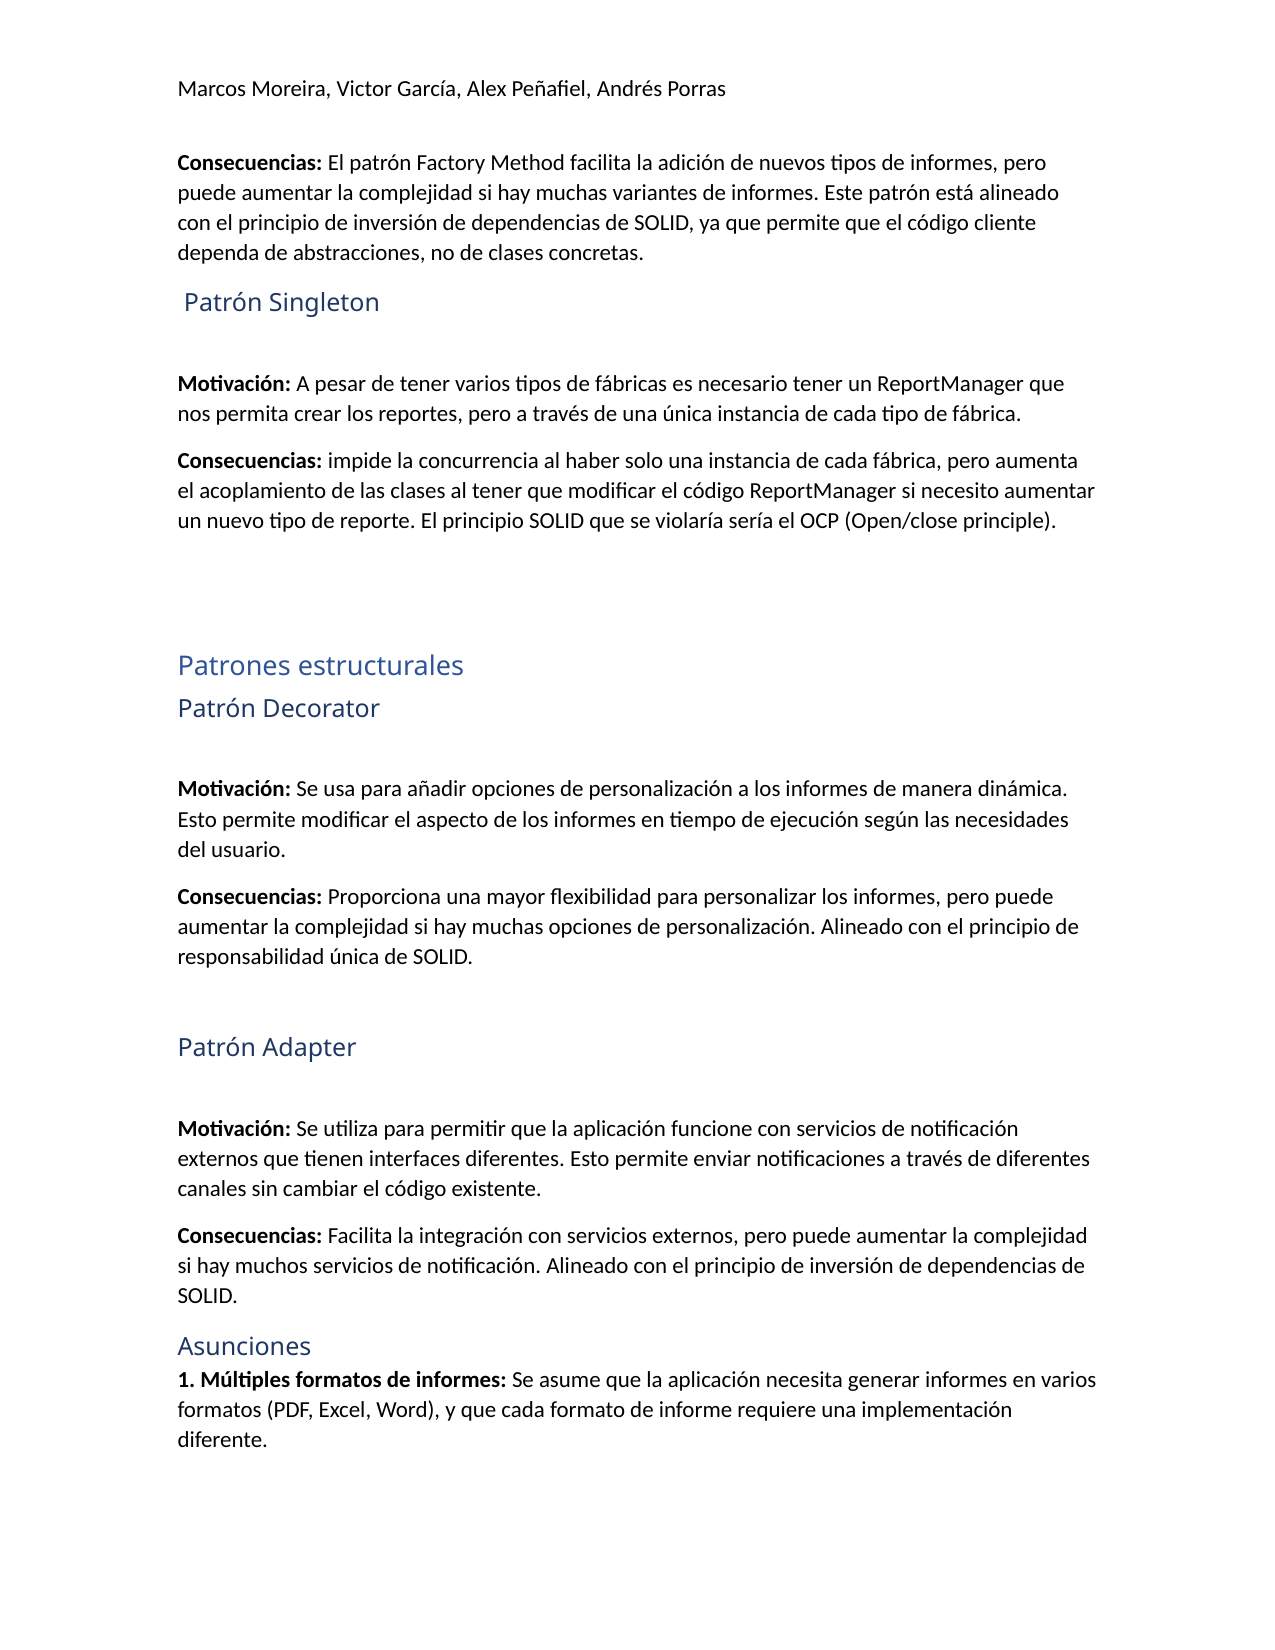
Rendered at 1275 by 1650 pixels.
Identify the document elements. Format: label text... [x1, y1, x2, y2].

text Motivación: Se usa para añadir opciones de personalización a los informes de manera dinámica. Esto permite modificar el aspecto de los informes en tiempo de ejecución según las necesidades del usuario. [177, 774, 1098, 863]
text Motivación: A pesar de tener varios tipos de fábricas es necesario tener un ReportManager que nos permita crear los reportes, pero a través de una única instancia de cada tipo de fábrica. [177, 369, 1098, 427]
text Consecuencias: Proporciona una mayor flexibilidad para personalizar los informes, pero puede aumentar la complejidad si hay muchas opciones de personalización. Alineado con el principio de responsabilidad única de SOLID. [177, 882, 1098, 970]
subtitle Asunciones [177, 1328, 1098, 1362]
subtitle Patrón Singleton [177, 285, 1098, 319]
text Consecuencias: El patrón Factory Method facilita la adición de nuevos tipos de informes, pero puede aumentar la complejidad si hay muchas variantes de informes. Este patrón está alineado con el principio de inversión de dependencias de SOLID, ya que permite que el código cliente dependa de abstracciones, no de clases concretas. [177, 148, 1098, 266]
subtitle Patrón Adapter [177, 1030, 1098, 1064]
text 1. Múltiples formatos de informes: Se asume que la aplicación necesita generar informes en varios formatos (PDF, Excel, Word), y que cada formato de informe requiere una implementación diferente. [177, 1365, 1098, 1453]
subtitle Patrón Decorator [177, 691, 1098, 725]
text Consecuencias: impide la concurrencia al haber solo una instancia de cada fábrica, pero aumenta el acoplamiento de las clases al tener que modificar el código ReportManager si necesito aumentar un nuevo tipo de reporte. El principio SOLID que se violaría sería el OCP (Open/close principle). [177, 446, 1098, 534]
text Consecuencias: Facilita la integración con servicios externos, pero puede aumentar la complejidad si hay muchos servicios de notificación. Alineado con el principio de inversión de dependencias de SOLID. [177, 1221, 1098, 1309]
subtitle Patrones estructurales [177, 647, 1098, 684]
text Motivación: Se utiliza para permitir que la aplicación funcione con servicios de notificación externos que tienen interfaces diferentes. Esto permite enviar notificaciones a través de diferentes canales sin cambiar el código existente. [177, 1114, 1098, 1202]
